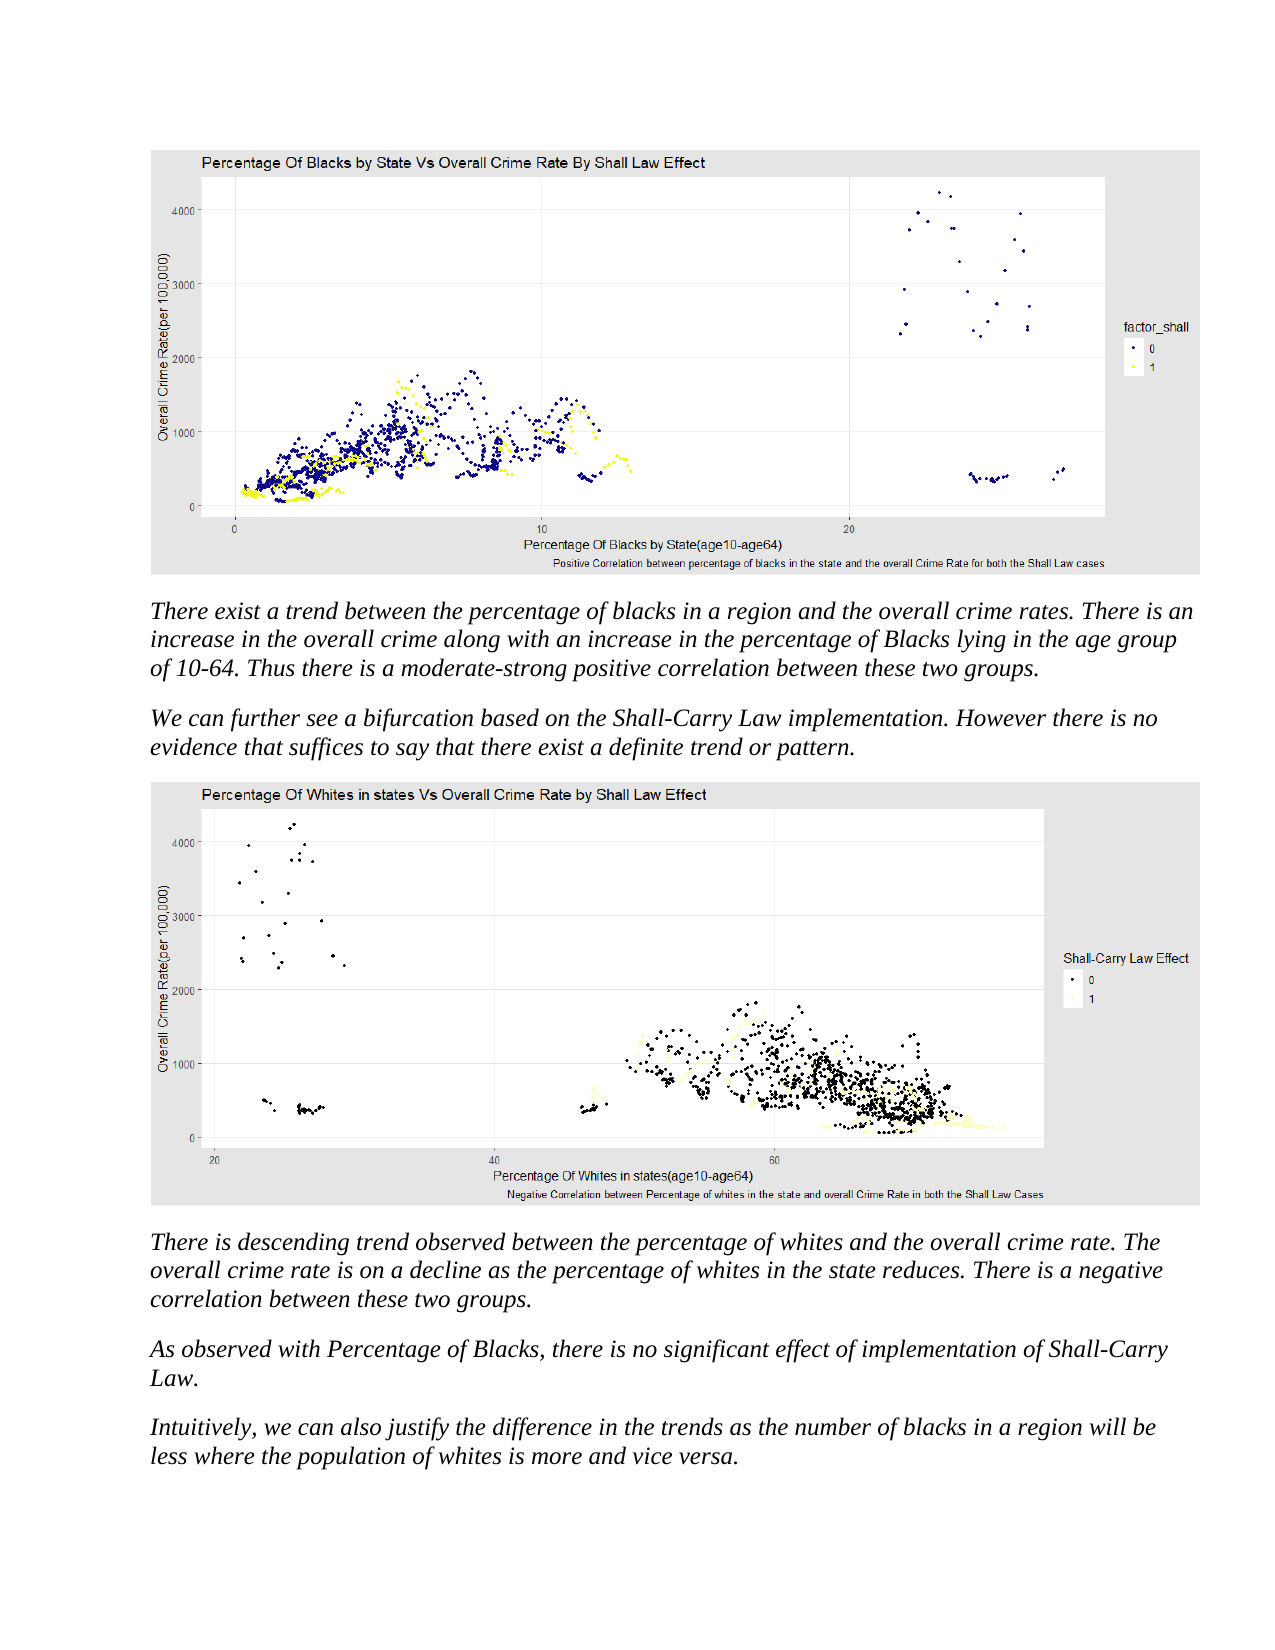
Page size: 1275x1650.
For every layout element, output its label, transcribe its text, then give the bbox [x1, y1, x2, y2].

picture [150, 781, 1200, 1206]
text As observed with Percentage of Blacks, there is no significant effect of implementation of Shall-Carry Law. [150, 1334, 1200, 1391]
text There is descending trend observed between the percentage of whites and the overall crime rate. The overall crime rate is on a decline as the percentage of whites in the state reduces. There is a negative correlation between these two groups. [150, 1227, 1200, 1313]
text Intuitively, we can also justify the difference in the trends as the number of blacks in a region will be less where the population of whites is more and vice versa. [150, 1412, 1200, 1470]
text There exist a trend between the percentage of blacks in a region and the overall crime rates. There is an increase in the overall crime along with an increase in the percentage of Blacks lying in the age group of 10-64. Thus there is a moderate-strong positive correlation between these two groups. [150, 596, 1200, 682]
picture [150, 150, 1200, 575]
text We can further see a bifurcation based on the Shall-Carry Law implementation. However there is no evidence that suffices to say that there exist a definite trend or pattern. [150, 703, 1200, 760]
